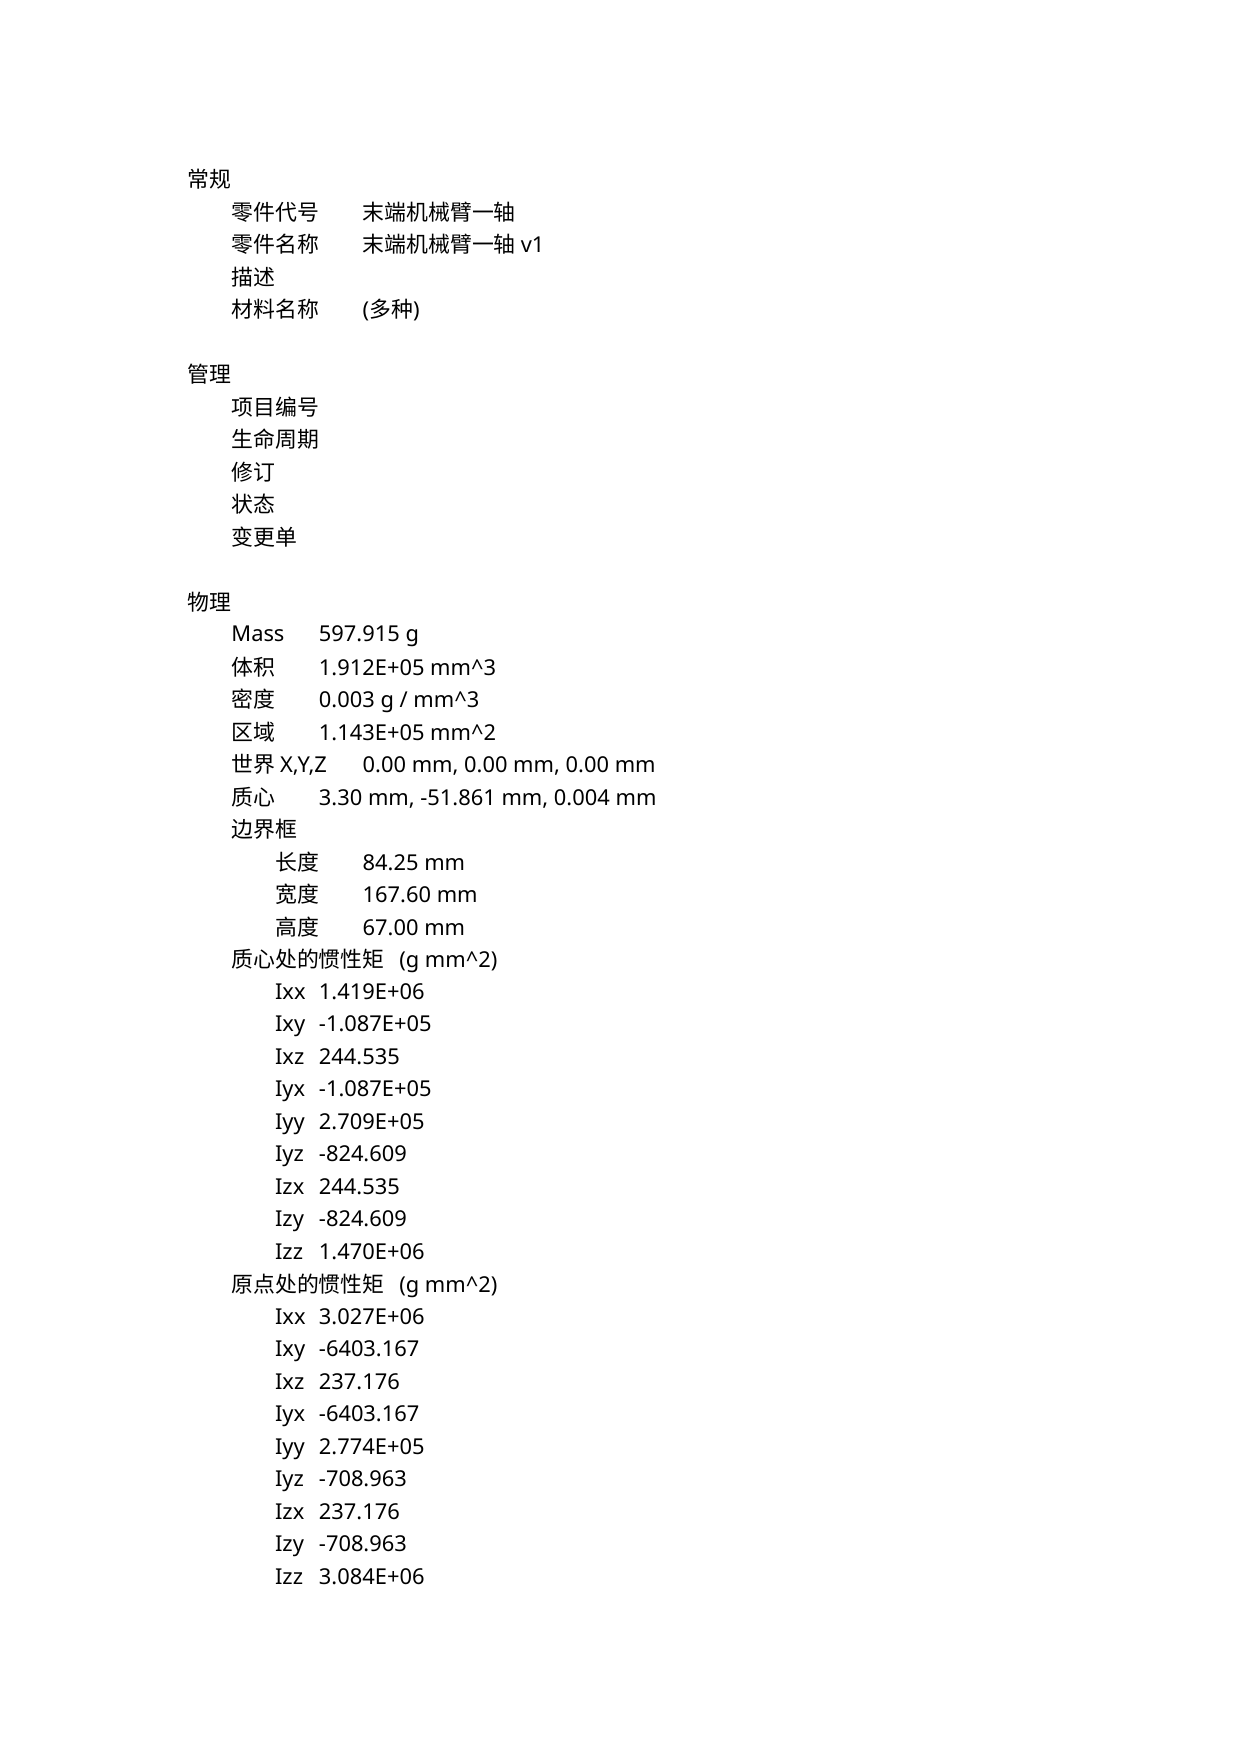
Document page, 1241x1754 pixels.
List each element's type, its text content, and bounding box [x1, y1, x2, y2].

text 物理 [187, 584, 1053, 617]
text Iyz -708.963 [187, 1462, 1053, 1494]
text 高度 67.00 mm [187, 909, 1053, 942]
text 体积 1.912E+05 mm^3 [187, 649, 1053, 682]
text Izx 244.535 [187, 1169, 1053, 1202]
text 常规 [187, 162, 1053, 194]
text Izz 3.084E+06 [187, 1559, 1053, 1592]
text 质心处的惯性矩 (g mm^2) [187, 942, 1053, 974]
text 区域 1.143E+05 mm^2 [187, 714, 1053, 747]
text 边界框 [187, 812, 1053, 844]
text 变更单 [187, 519, 1053, 552]
text 密度 0.003 g / mm^3 [187, 682, 1053, 714]
text Izz 1.470E+06 [187, 1234, 1053, 1267]
text 项目编号 [187, 389, 1053, 422]
text Ixx 1.419E+06 [187, 974, 1053, 1007]
text 管理 [187, 357, 1053, 389]
text 零件名称 末端机械臂一轴 v1 [187, 227, 1053, 259]
text 材料名称 (多种) [187, 292, 1053, 324]
text Ixy -6403.167 [187, 1332, 1053, 1364]
text 状态 [187, 487, 1053, 519]
text 零件代号 末端机械臂一轴 [187, 194, 1053, 227]
text Ixx 3.027E+06 [187, 1299, 1053, 1332]
text Izx 237.176 [187, 1494, 1053, 1527]
text 长度 84.25 mm [187, 844, 1053, 877]
text 宽度 167.60 mm [187, 877, 1053, 909]
text 世界 X,Y,Z 0.00 mm, 0.00 mm, 0.00 mm [187, 747, 1053, 779]
text 描述 [187, 259, 1053, 292]
text Iyy 2.774E+05 [187, 1429, 1053, 1462]
text 修订 [187, 454, 1053, 487]
text 质心 3.30 mm, -51.861 mm, 0.004 mm [187, 779, 1053, 812]
text Ixz 244.535 [187, 1039, 1053, 1072]
text 生命周期 [187, 422, 1053, 454]
text Iyx -6403.167 [187, 1397, 1053, 1429]
text Iyx -1.087E+05 [187, 1072, 1053, 1104]
text 原点处的惯性矩 (g mm^2) [187, 1267, 1053, 1299]
text Izy -708.963 [187, 1527, 1053, 1559]
text Ixy -1.087E+05 [187, 1007, 1053, 1039]
text Mass 597.915 g [187, 617, 1053, 649]
text Iyy 2.709E+05 [187, 1104, 1053, 1137]
text Izy -824.609 [187, 1202, 1053, 1234]
text Iyz -824.609 [187, 1137, 1053, 1169]
text Ixz 237.176 [187, 1364, 1053, 1397]
